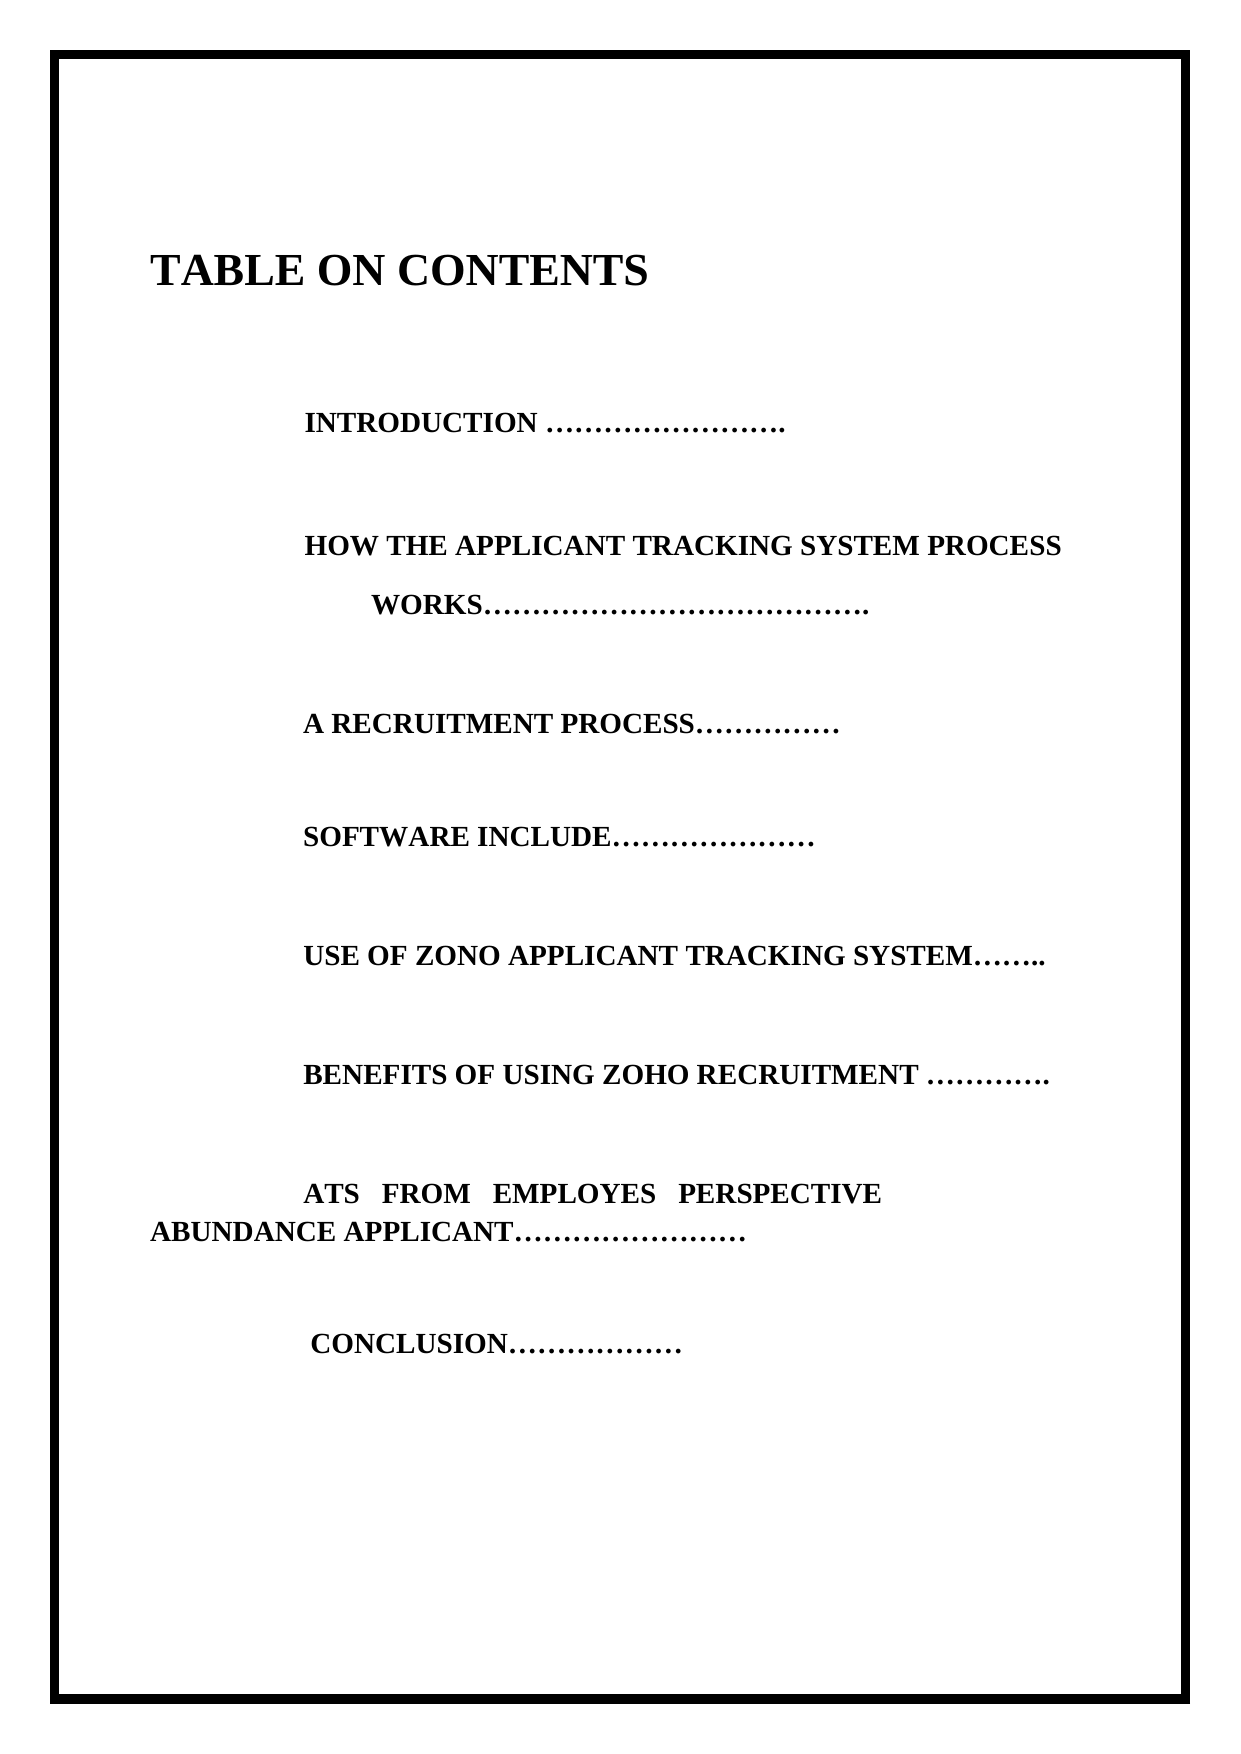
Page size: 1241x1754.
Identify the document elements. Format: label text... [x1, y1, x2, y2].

text WORKS…………………………………. [150, 587, 1090, 621]
text ATS FROM EMPLOYES PERSPECTIVE ABUNDANCE APPLICANT…………………… [150, 1176, 1090, 1248]
text A RECRUITMENT PROCESS…………… [150, 706, 1090, 740]
text HOW THE APPLICANT TRACKING SYSTEM PROCESS [150, 528, 1090, 562]
text BENEFITS OF USING ZOHO RECRUITMENT …………. [150, 1057, 1090, 1091]
text USE OF ZONO APPLICANT TRACKING SYSTEM…….. [150, 938, 1090, 972]
text INTRODUCTION ……………………. [150, 405, 1090, 439]
text SOFTWARE INCLUDE………………… [150, 819, 1090, 853]
text CONCLUSION……………… [150, 1327, 1090, 1360]
text TABLE ON CONTENTS [150, 242, 1090, 295]
